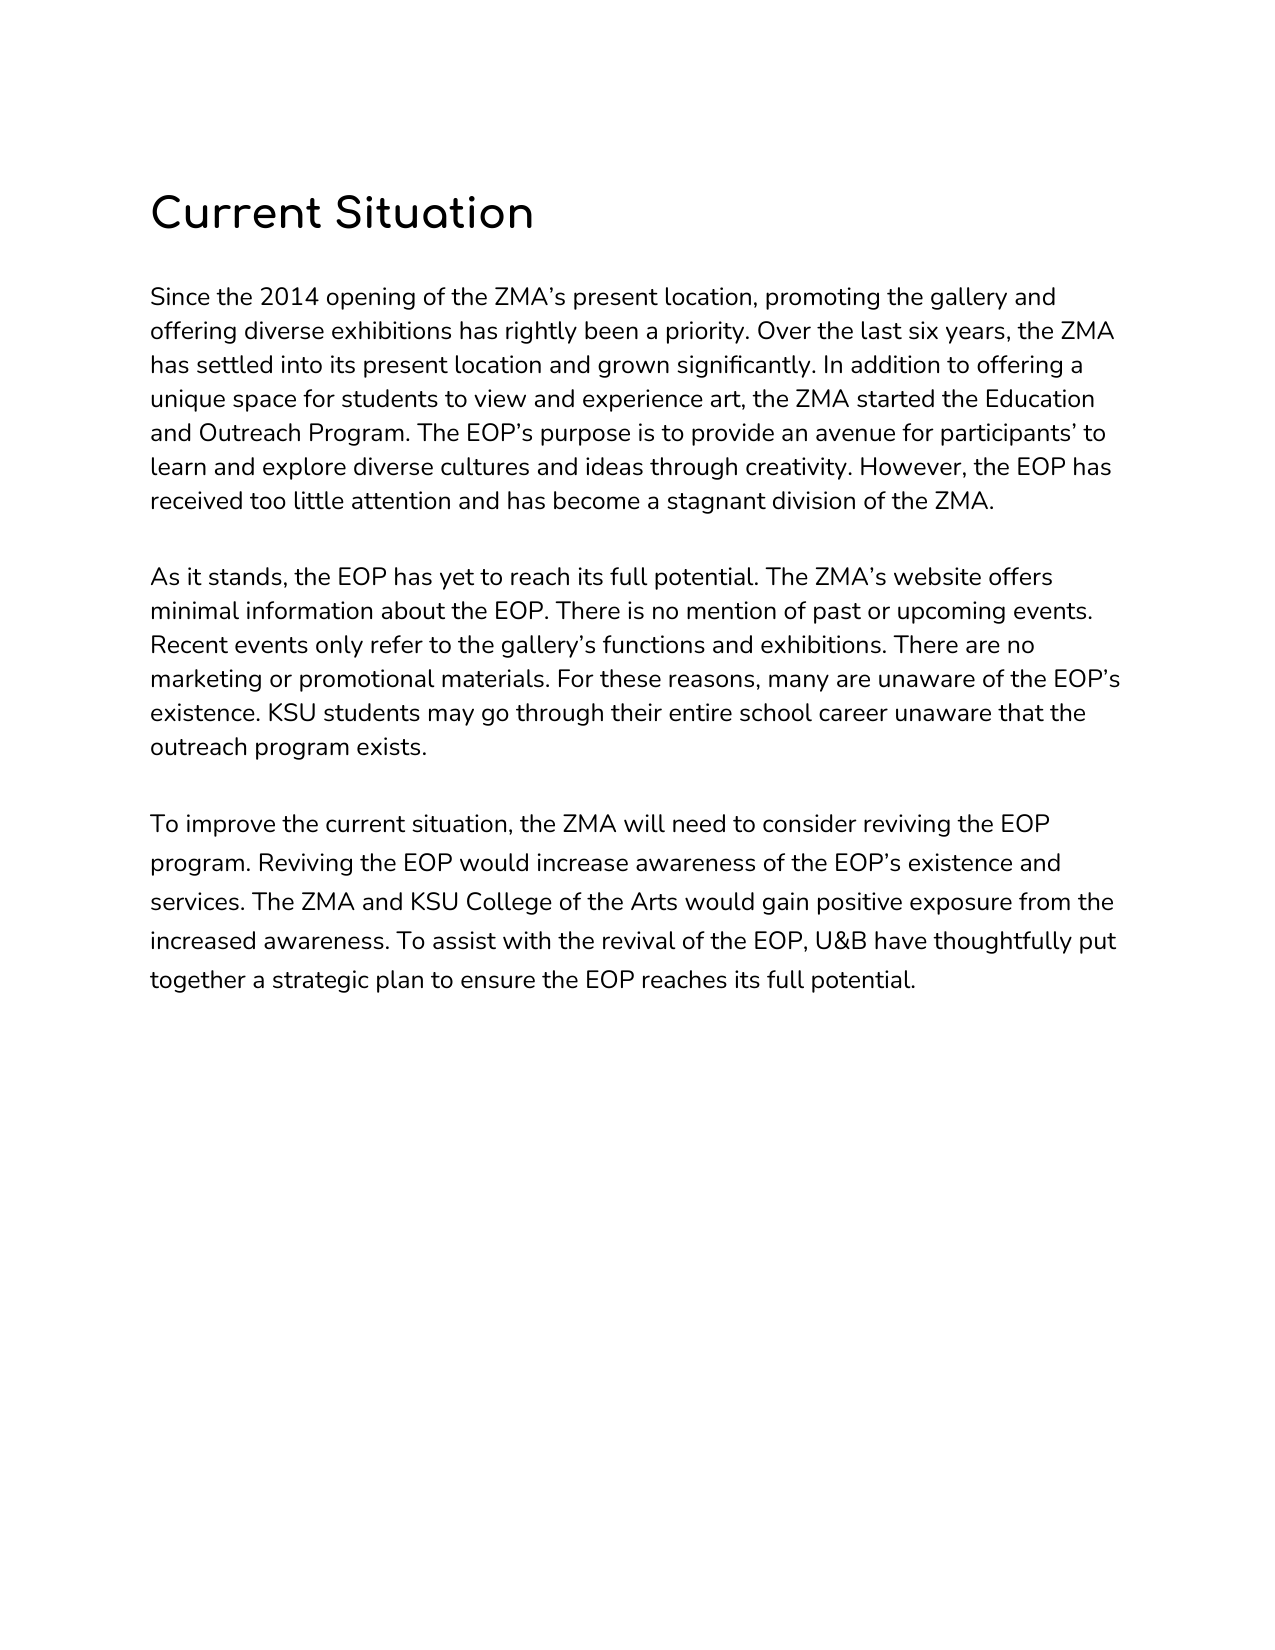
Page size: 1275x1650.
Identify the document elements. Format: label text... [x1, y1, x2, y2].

subtitle Since the 2014 opening of the ZMA’s present location, promoting the gallery and offering diverse exhibitions has rightly been a priority. Over the last six years, the ZMA has settled into its present location and grown significantly. In addition to offering a unique space for students to view and experience art, the ZMA started the Education and Outreach Program. The EOP’s purpose is to provide an avenue for participants’ to learn and explore diverse cultures and ideas through creativity. However, the EOP has received too little attention and has become a stagnant division of the ZMA. [150, 280, 1125, 518]
text To improve the current situation, the ZMA will need to consider reviving the EOP program. Reviving the EOP would increase awareness of the EOP’s existence and services. The ZMA and KSU College of the Arts would gain positive exposure from the increased awareness. To assist with the revival of the EOP, U&B have thoughtfully put together a strategic plan to ensure the EOP reaches its full potential. [150, 807, 1125, 998]
subtitle As it stands, the EOP has yet to reach its full potential. The ZMA’s website offers minimal information about the EOP. There is no mention of past or upcoming events. Recent events only refer to the gallery’s functions and exhibitions. There are no marketing or promotional materials. For these reasons, many are unaware of the EOP’s existence. KSU students may go through their entire school career unaware that the outreach program exists. [150, 560, 1125, 764]
subtitle Current Situation [150, 192, 1125, 238]
